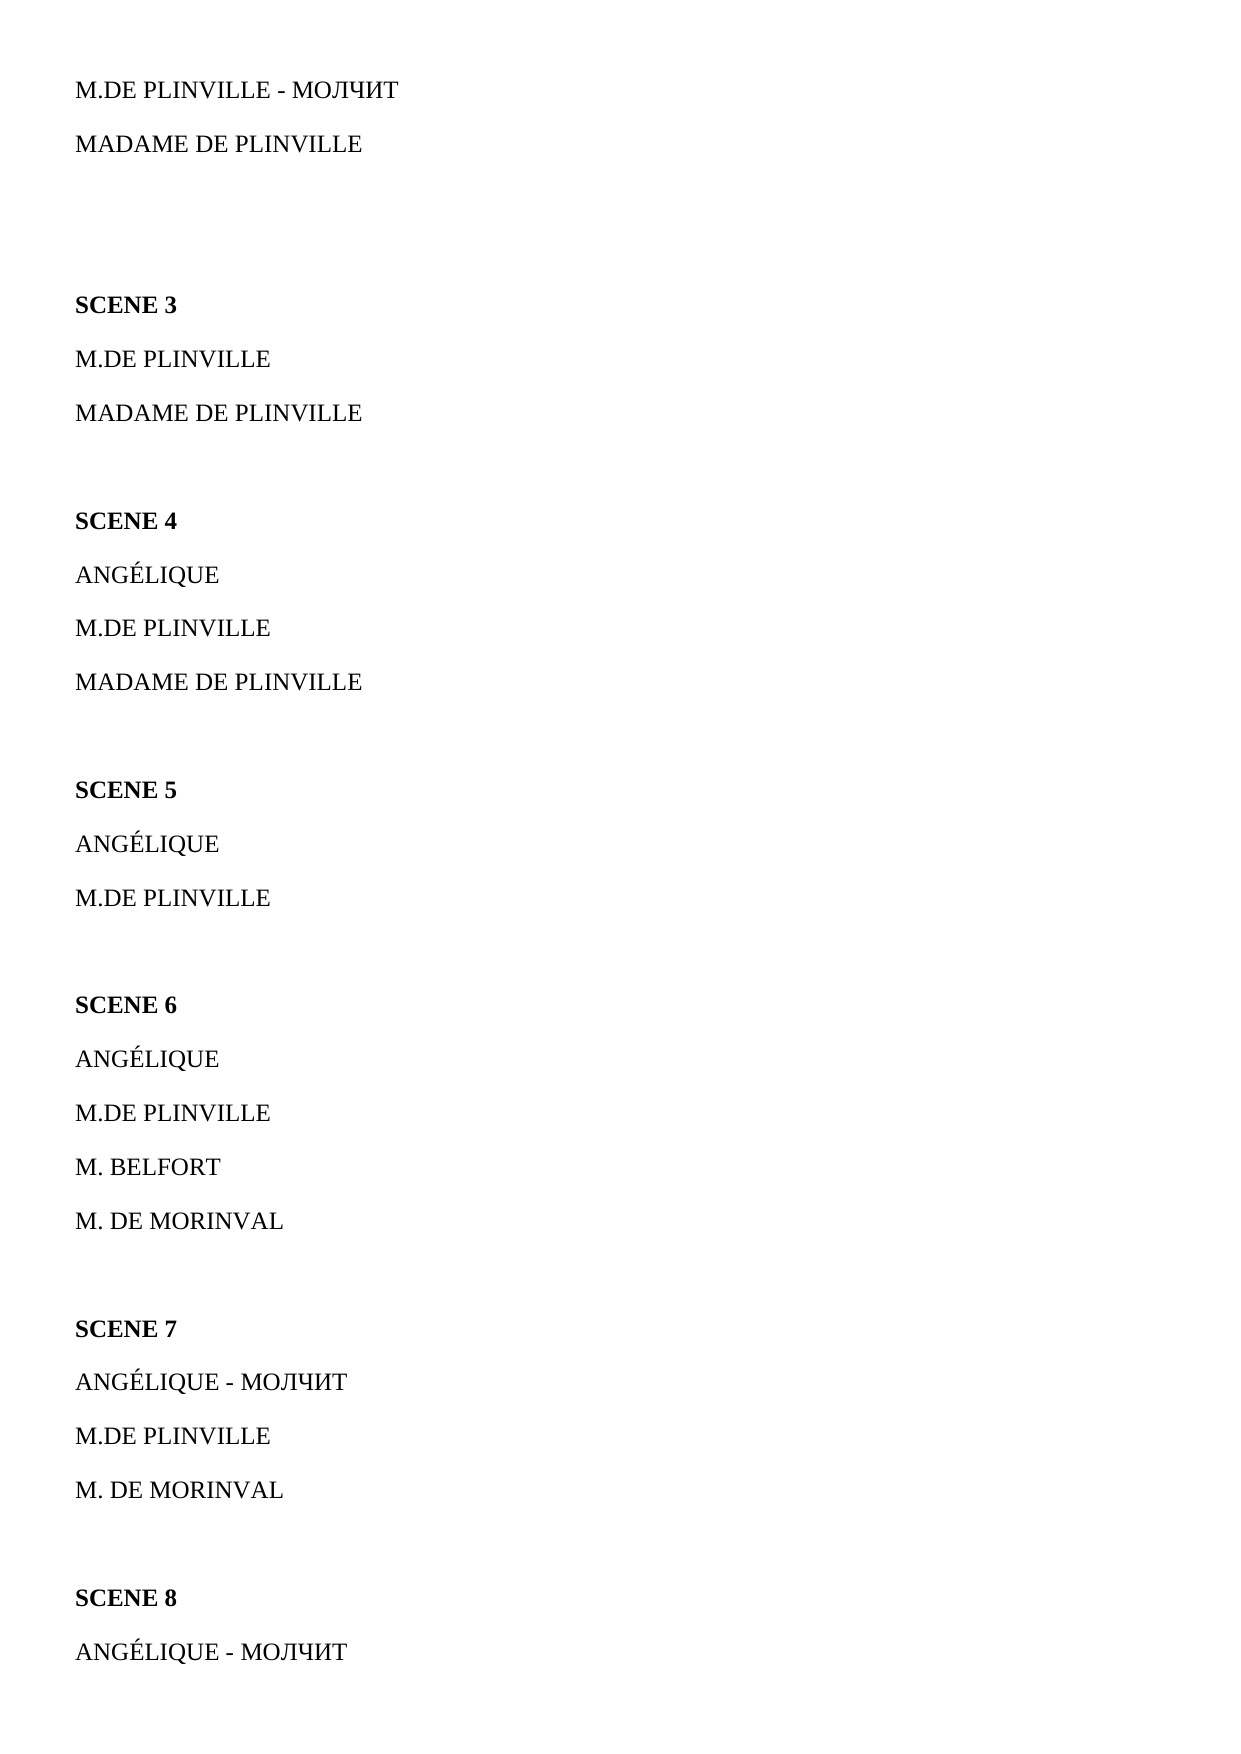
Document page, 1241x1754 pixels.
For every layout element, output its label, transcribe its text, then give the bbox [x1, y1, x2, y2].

text SCENE 8 [75, 1583, 1165, 1612]
text M.DE PLINVILLE [75, 883, 1165, 912]
text ANGÉLIQUE - МОЛЧИТ [75, 1637, 1165, 1666]
text SCENE 6 [75, 991, 1165, 1019]
text M.DE PLINVILLE [75, 344, 1165, 373]
text M. BELFORT [75, 1152, 1165, 1181]
text SCENE 5 [75, 775, 1165, 804]
text M.DE PLINVILLE [75, 613, 1165, 642]
text M.DE PLINVILLE [75, 1421, 1165, 1450]
text MADAME DE PLINVILLE [75, 129, 1165, 158]
text ANGÉLIQUE - МОЛЧИТ [75, 1367, 1165, 1396]
text M.DE PLINVILLE - МОЛЧИТ [75, 75, 1165, 104]
text MADAME DE PLINVILLE [75, 398, 1165, 427]
text M.DE PLINVILLE [75, 1098, 1165, 1127]
text SCENE 4 [75, 506, 1165, 534]
text SCENE 7 [75, 1314, 1165, 1342]
text MADAME DE PLINVILLE [75, 667, 1165, 696]
text SCENE 3 [75, 290, 1165, 319]
text M. DE MORINVAL [75, 1475, 1165, 1504]
text M. DE MORINVAL [75, 1206, 1165, 1235]
text ANGÉLIQUE [75, 829, 1165, 858]
text ANGÉLIQUE [75, 560, 1165, 588]
text ANGÉLIQUE [75, 1044, 1165, 1073]
